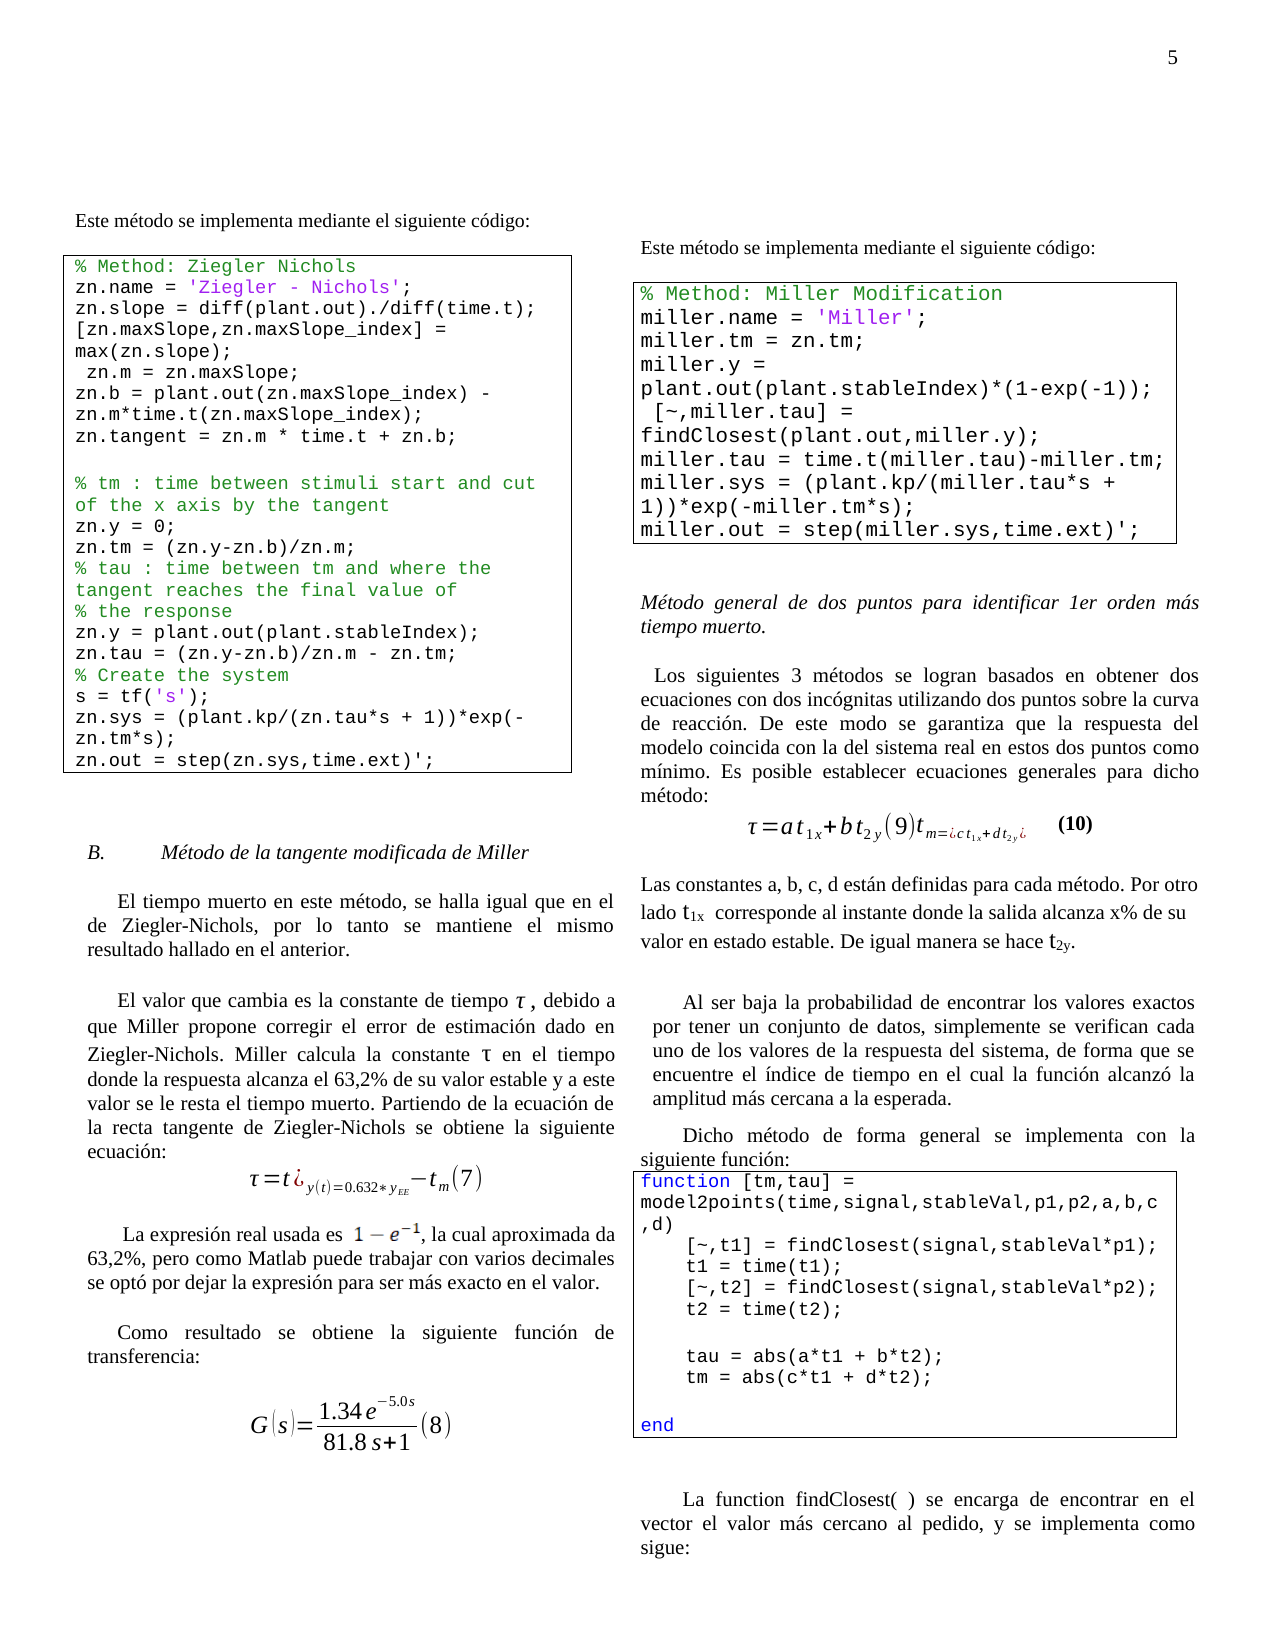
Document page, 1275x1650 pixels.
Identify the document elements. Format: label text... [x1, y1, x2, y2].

table_header % Method: Ziegler Nichols zn.name = 'Ziegler - Nichols'; zn.slope = diff(plant.out)./diff(time.t); [zn.maxSlope,zn.maxSlope_index] = max(zn.slope); zn.m = zn.maxSlope; zn.b = plant.out(zn.maxSlope_index) - zn.m*time.t(zn.maxSlope_index); zn.tangent = zn.m * time.t + zn.b; % tm : time between stimuli start and cut of the x axis by the tangent zn.y = 0; zn.tm = (zn.y-zn.b)/zn.m; % tau : time between tm and where the tangent reaches the final value of % the response zn.y = plant.out(plant.stableIndex); zn.tau = (zn.y-zn.b)/zn.m - zn.tm; % Create the system s = tf('s'); zn.sys = (plant.kp/(zn.tau*s + 1))*exp(-zn.tm*s); zn.out = step(zn.sys,time.ext)'; [64, 256, 571, 772]
text (10) [640, 807, 1200, 847]
text Como resultado se obtiene la siguiente función de transferencia: [87, 1320, 615, 1368]
table_header function [tm,tau] = model2points(time,signal,stableVal,p1,p2,a,b,c,d) [~,t1] = findClosest(signal,stableVal*p1); t1 = time(t1); [~,t2] = findClosest(signal,stableVal*p2); t2 = time(t2); tau = abs(a*t1 + b*t2); tm = abs(c*t1 + d*t2); end [634, 1172, 1176, 1437]
text Este método se implementa mediante el siguiente código: [640, 236, 1200, 259]
text La function findClosest( ) se encarga de encontrar en el vector el valor más cercano al pedido, y se implementa como sigue: [640, 1487, 1196, 1559]
text Los siguientes 3 métodos se logran basados en obtener dos ecuaciones con dos incógnitas utilizando dos puntos sobre la curva de reacción. De este modo se garantiza que la respuesta del modelo coincida con la del sistema real en estos dos puntos como mínimo. Es posible establecer ecuaciones generales para dicho método: [640, 663, 1200, 807]
text El valor que cambia es la constante de tiempo debido a que Miller propone corregir el error de estimación dado en Ziegler-Nichols. Miller calcula la constante τ en el tiempo donde la respuesta alcanza el 63,2% de su valor estable y a este valor se le resta el tiempo muerto. Partiendo de la ecuación de la recta tangente de Ziegler-Nichols se obtiene la siguiente ecuación: [87, 986, 616, 1163]
text Dicho método de forma general se implementa con la siguiente función: [640, 1123, 1196, 1171]
text Al ser baja la probabilidad de encontrar los valores exactos por tener un conjunto de datos, simplemente se verifican cada uno de los valores de la respuesta del sistema, de forma que se encuentre el índice de tiempo en el cual la función alcanzó la amplitud más cercana a la esperada. [652, 990, 1196, 1110]
text El tiempo muerto en este método, se halla igual que en el de Ziegler-Nichols, por lo tanto se mantiene el mismo resultado hallado en el anterior. [87, 889, 615, 961]
list Método de la tangente modificada de Miller [87, 840, 627, 864]
text Método general de dos puntos para identificar 1er orden más tiempo muerto. [640, 590, 1200, 638]
text Las constantes a, b, c, d están definidas para cada método. Por otro lado t1x corresponde al instante donde la salida alcanza x% de su valor en estado estable. De igual manera se hace t2y. [640, 872, 1200, 953]
picture [354, 1223, 421, 1241]
table_header % Method: Miller Modification miller.name = 'Miller'; miller.tm = zn.tm; miller.y = plant.out(plant.stableIndex)*(1-exp(-1)); [~,miller.tau] = findClosest(plant.out,miller.y); miller.tau = time.t(miller.tau)-miller.tm; miller.sys = (plant.kp/(miller.tau*s + 1))*exp(-miller.tm*s); miller.out = step(miller.sys,time.ext)'; [634, 283, 1176, 543]
text La expresión real usada es , la cual aproximada da 63,2%, pero como Matlab puede trabajar con varios decimales se optó por dejar la expresión para ser más exacto en el valor. [87, 1222, 616, 1294]
text Este método se implementa mediante el siguiente código: [75, 209, 627, 232]
